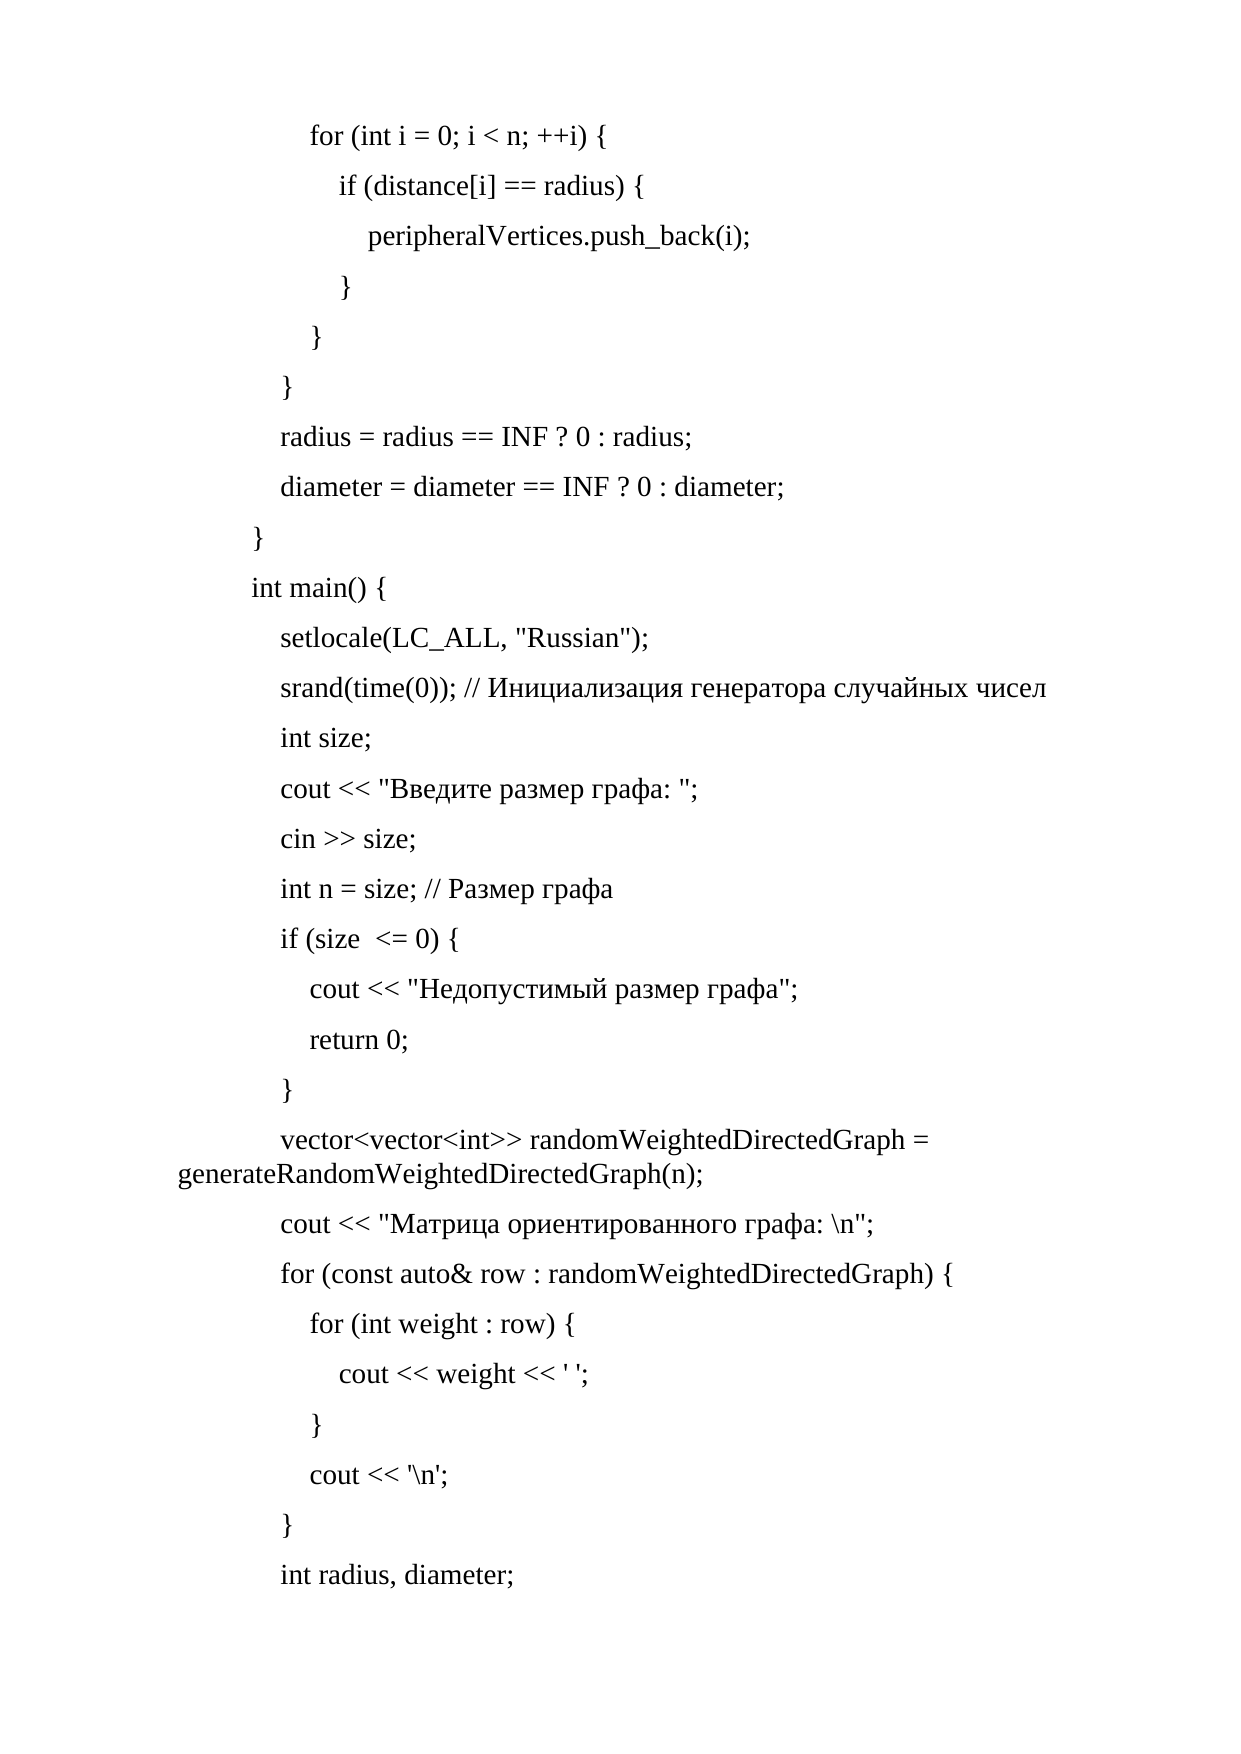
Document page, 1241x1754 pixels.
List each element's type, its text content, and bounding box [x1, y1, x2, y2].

text } [177, 520, 1152, 553]
text diameter = diameter == INF ? 0 : diameter; [177, 469, 1152, 503]
text radius = radius == INF ? 0 : radius; [177, 419, 1152, 453]
text int n = size; // Размер графа [177, 871, 1152, 905]
text int radius, diameter; [177, 1557, 1152, 1591]
text if (distance[i] == radius) { [177, 168, 1152, 202]
text } [177, 1507, 1152, 1541]
text } [177, 1072, 1152, 1106]
text srand(time(0)); // Инициализация генератора случайных чисел [177, 670, 1152, 704]
text cout << "Введите размер графа: "; [177, 771, 1152, 804]
text cout << "Недопустимый размер графа"; [177, 972, 1152, 1005]
text for (int i = 0; i < n; ++i) { [177, 118, 1152, 152]
text cout << weight << ' '; [177, 1357, 1152, 1390]
text cout << '\n'; [177, 1457, 1152, 1491]
text int size; [177, 721, 1152, 754]
text } [177, 369, 1152, 403]
text int main() { [177, 570, 1152, 603]
text } [177, 319, 1152, 352]
text if (size <= 0) { [177, 921, 1152, 955]
text setlocale(LC_ALL, "Russian"); [177, 620, 1152, 654]
text } [177, 269, 1152, 302]
text cout << "Матрица ориентированного графа: \n"; [177, 1206, 1152, 1239]
text for (const auto& row : randomWeightedDirectedGraph) { [177, 1256, 1152, 1290]
text cin >> size; [177, 821, 1152, 854]
text return 0; [177, 1022, 1152, 1055]
text } [177, 1407, 1152, 1440]
text peripheralVertices.push_back(i); [177, 218, 1152, 252]
text for (int weight : row) { [177, 1306, 1152, 1340]
text vector<vector<int>> randomWeightedDirectedGraph = generateRandomWeightedDirectedGraph(n); [177, 1122, 1152, 1189]
